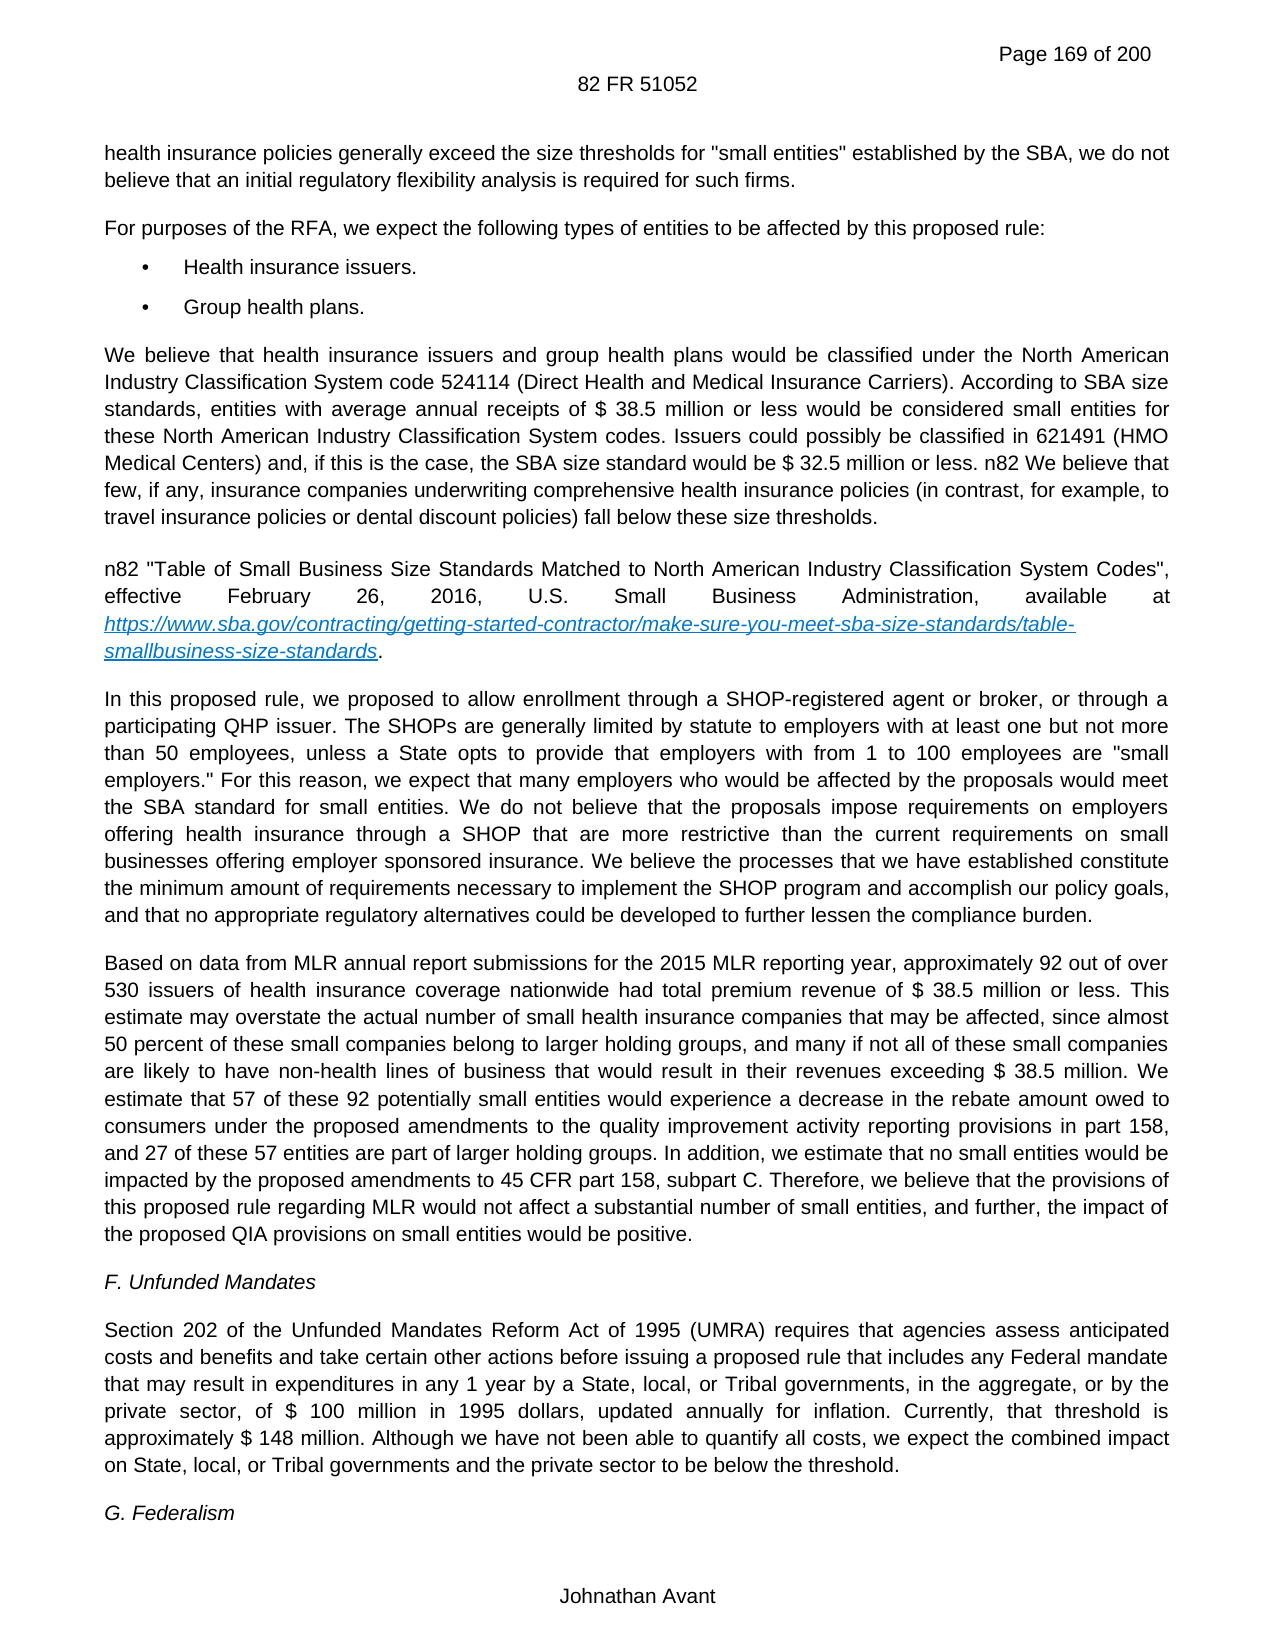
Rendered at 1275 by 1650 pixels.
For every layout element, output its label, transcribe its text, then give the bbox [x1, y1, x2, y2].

text For purposes of the RFA, we expect the following types of entities to be affected by this proposed rule: [104, 212, 1171, 239]
text In this proposed rule, we proposed to allow enrollment through a SHOP-registered agent or broker, or through a participating QHP issuer. The SHOPs are generally limited by statute to employers with at least one but not more than 50 employees, unless a State opts to provide that employers with from 1 to 100 employees are "small employers." For this reason, we expect that many employers who would be affected by the proposals would meet the SBA standard for small entities. We do not believe that the proposals impose requirements on employers offering health insurance through a SHOP that are more restrictive than the current requirements on small businesses offering employer sponsored insurance. We believe the processes that we have established constitute the minimum amount of requirements necessary to implement the SHOP program and accomplish our policy goals, and that no appropriate regulatory alternatives could be developed to further lessen the compliance burden. [104, 683, 1171, 927]
list Group health plans. [142, 292, 1171, 319]
text G. Federalism [104, 1498, 1171, 1525]
list Health insurance issuers. [142, 252, 1171, 279]
text We believe that health insurance issuers and group health plans would be classified under the North American Industry Classification System code 524114 (Direct Health and Medical Insurance Carriers). According to SBA size standards, entities with average annual receipts of $ 38.5 million or less would be considered small entities for these North American Industry Classification System codes. Issuers could possibly be classified in 621491 (HMO Medical Centers) and, if this is the case, the SBA size standard would be $ 32.5 million or less. n82 We believe that few, if any, insurance companies underwriting comprehensive health insurance policies (in contrast, for example, to travel insurance policies or dental discount policies) fall below these size thresholds. [104, 339, 1171, 529]
text Based on data from MLR annual report submissions for the 2015 MLR reporting year, approximately 92 out of over 530 issuers of health insurance coverage nationwide had total premium revenue of $ 38.5 million or less. This estimate may overstate the actual number of small health insurance companies that may be affected, since almost 50 percent of these small companies belong to larger holding groups, and many if not all of these small companies are likely to have non-health lines of business that would result in their revenues exceeding $ 38.5 million. We estimate that 57 of these 92 potentially small entities would experience a decrease in the rebate amount owed to consumers under the proposed amendments to the quality improvement activity reporting provisions in part 158, and 27 of these 57 entities are part of larger holding groups. In addition, we estimate that no small entities would be impacted by the proposed amendments to 45 CFR part 158, subpart C. Therefore, we believe that the provisions of this proposed rule regarding MLR would not affect a substantial number of small entities, and further, the impact of the proposed QIA provisions on small entities would be positive. [104, 948, 1171, 1246]
text F. Unfunded Mandates [104, 1267, 1171, 1294]
text n82 "Table of Small Business Size Standards Matched to North American Industry Classification System Codes", effective February 26, 2016, U.S. Small Business Administration, available at https://www.sba.gov/contracting/getting-started-contractor/make-sure-you-meet-sba-size-standards/table-smallbusiness-size-standards. [104, 554, 1171, 662]
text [104, 137, 1171, 192]
text Section 202 of the Unfunded Mandates Reform Act of 1995 (UMRA) requires that agencies assess anticipated costs and benefits and take certain other actions before issuing a proposed rule that includes any Federal mandate that may result in expenditures in any 1 year by a State, local, or Tribal governments, in the aggregate, or by the private sector, of $ 100 million in 1995 dollars, updated annually for inflation. Currently, that threshold is approximately $ 148 million. Although we have not been able to quantify all costs, we expect the combined impact on State, local, or Tribal governments and the private sector to be below the threshold. [104, 1314, 1171, 1477]
